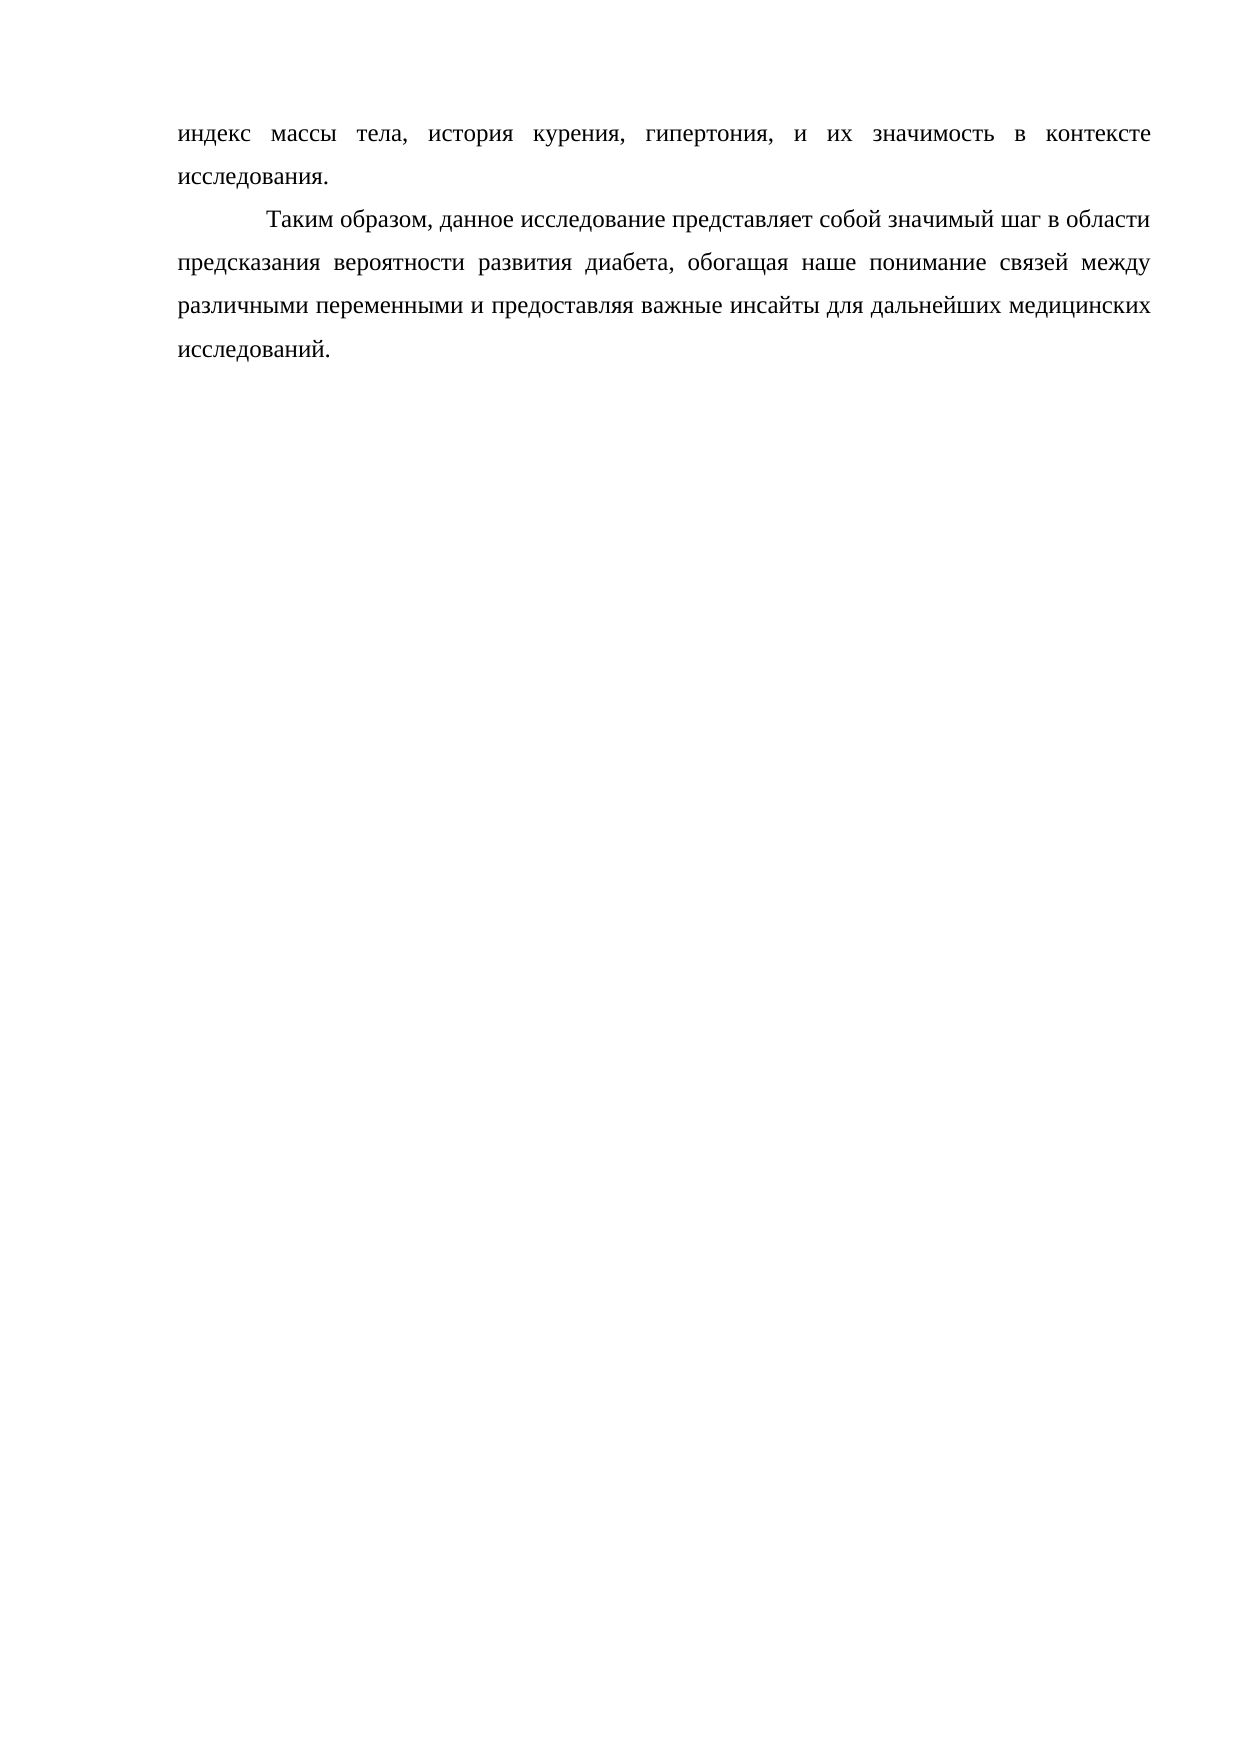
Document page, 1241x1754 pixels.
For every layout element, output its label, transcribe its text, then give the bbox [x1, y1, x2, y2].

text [177, 118, 1152, 190]
text Таким образом, данное исследование представляет собой значимый шаг в области предсказания вероятности развития диабета, обогащая наше понимание связей между различными переменными и предоставляя важные инсайты для дальнейших медицинских исследований. [177, 204, 1152, 362]
